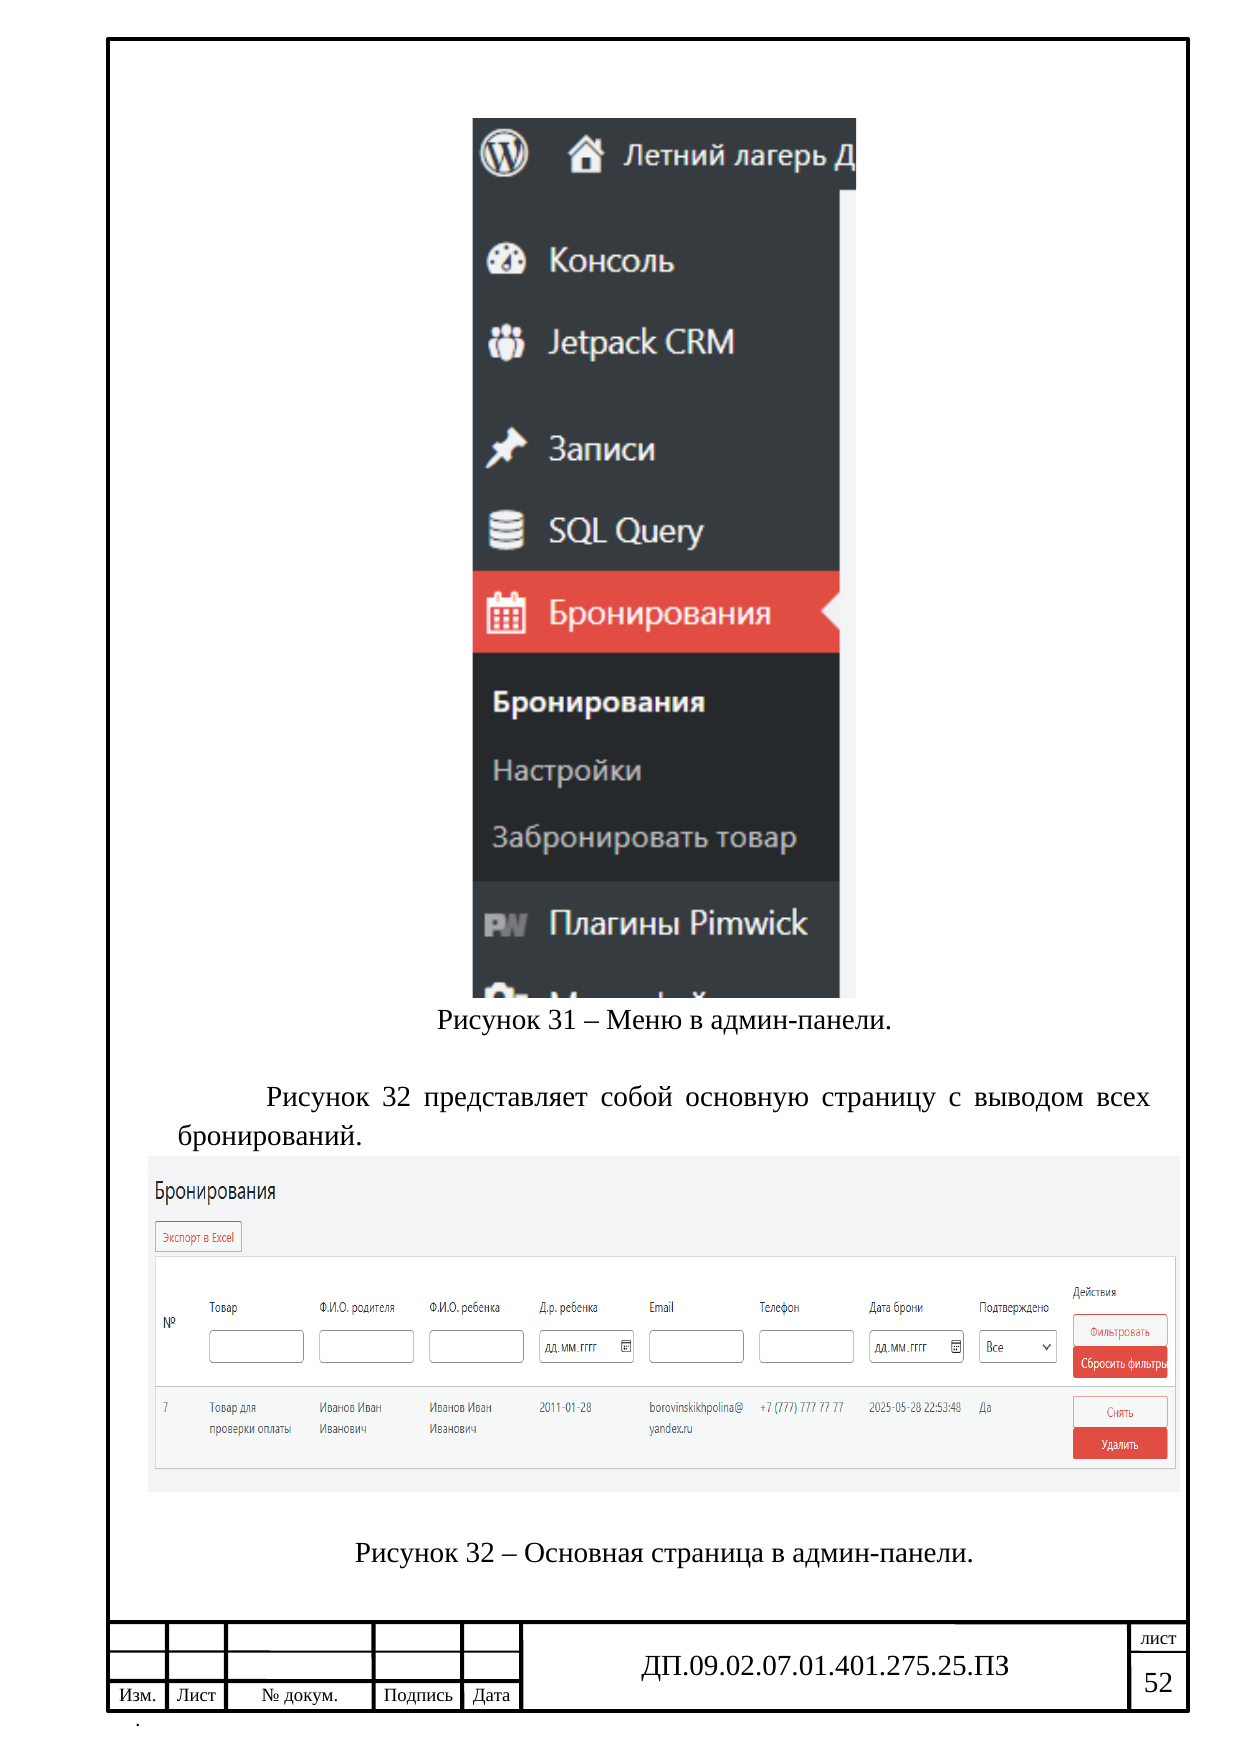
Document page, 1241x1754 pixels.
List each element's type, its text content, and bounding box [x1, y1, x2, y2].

picture [147, 1156, 1181, 1492]
picture [472, 118, 857, 998]
text Рисунок 31 – Меню в админ-панели. [177, 1002, 1152, 1036]
text Рисунок 32 – Основная страница в админ-панели. [177, 1535, 1152, 1568]
text Рисунок 32 представляет собой основную страницу с выводом всех бронирований. [177, 1079, 1152, 1151]
